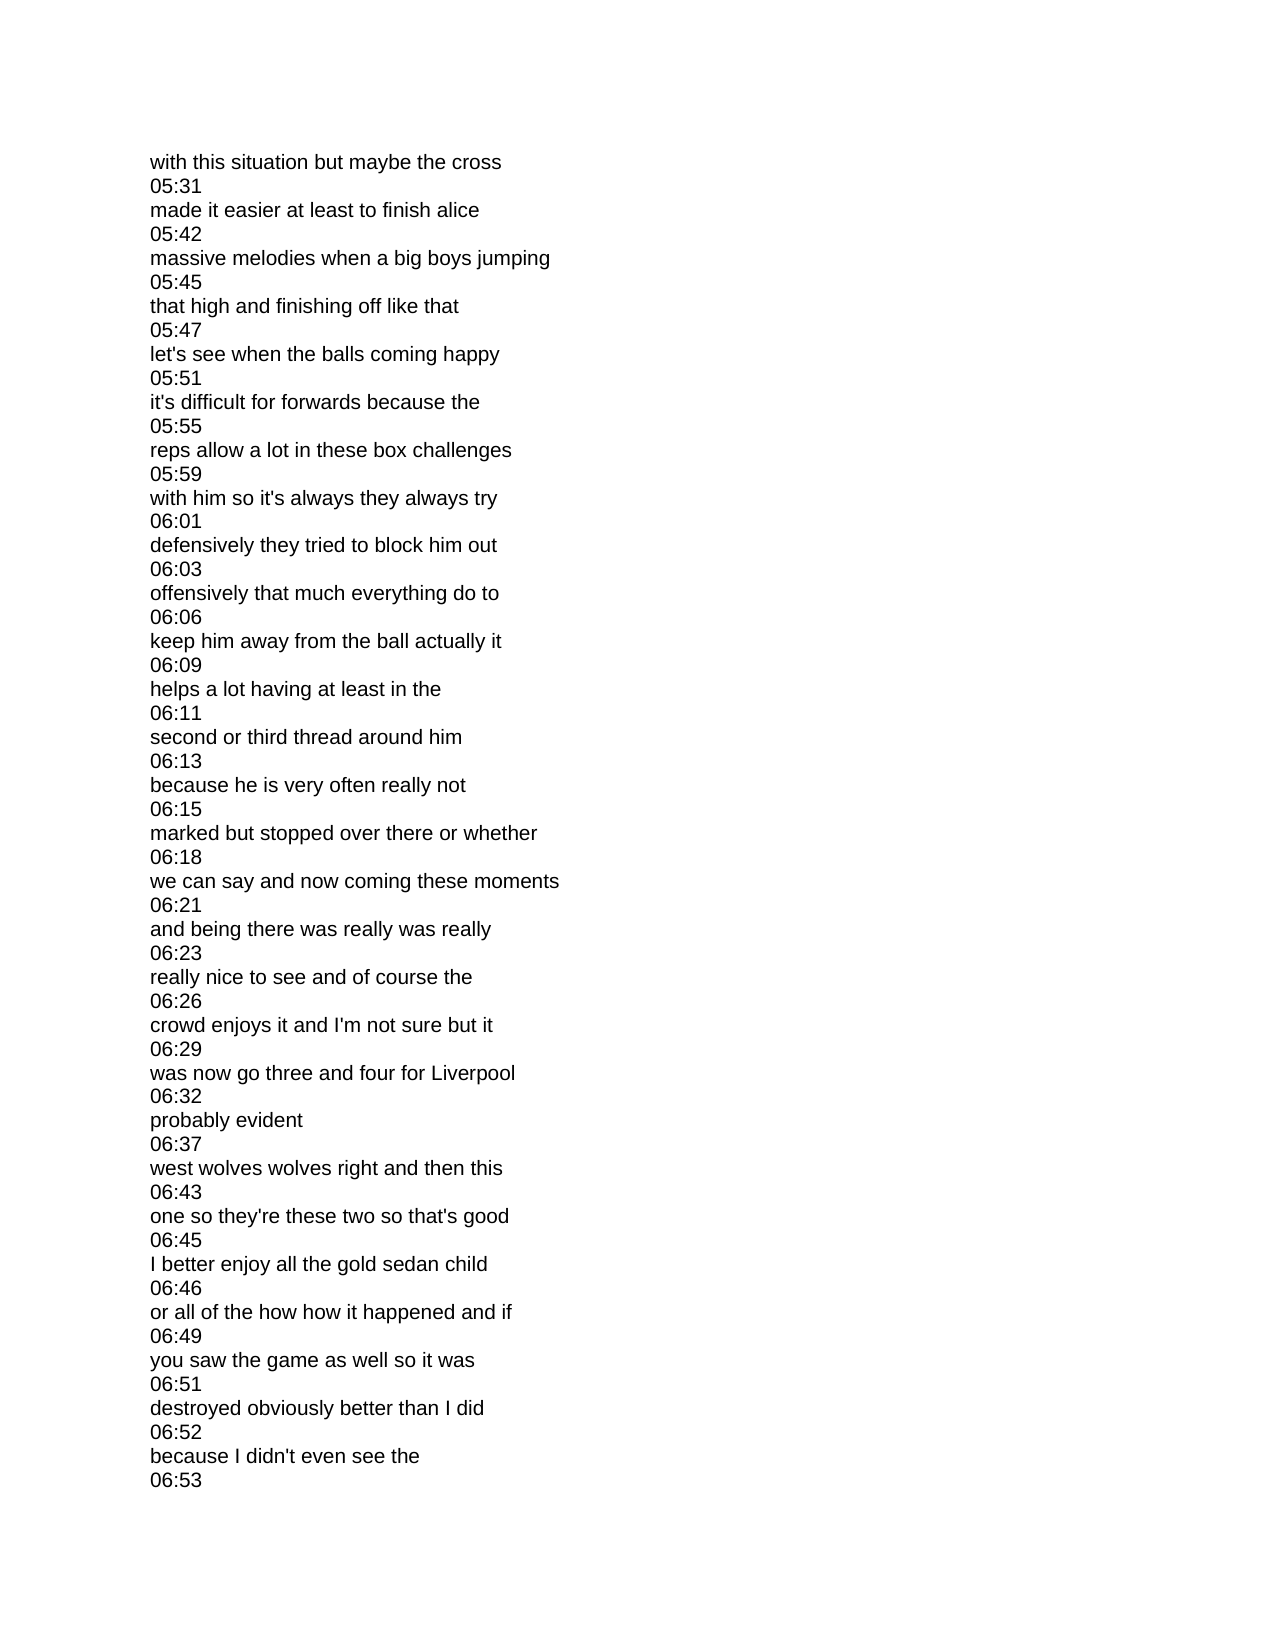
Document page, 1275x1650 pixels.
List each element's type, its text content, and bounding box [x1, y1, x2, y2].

text 05:42 [150, 222, 1125, 246]
text made it easier at least to finish alice [150, 198, 1125, 222]
text 05:47 [150, 318, 1125, 342]
text it's difficult for forwards because the [150, 389, 1125, 413]
text reps allow a lot in these box challenges [150, 437, 1125, 461]
text 05:59 [150, 461, 1125, 485]
text massive melodies when a big boys jumping [150, 246, 1125, 270]
text with him so it's always they always try [150, 485, 1125, 509]
text 05:45 [150, 270, 1125, 294]
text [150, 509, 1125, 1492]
text with this situation but maybe the cross [150, 150, 1125, 174]
text 05:51 [150, 366, 1125, 389]
text 05:55 [150, 413, 1125, 437]
text 05:31 [150, 174, 1125, 198]
text let's see when the balls coming happy [150, 342, 1125, 366]
text that high and finishing off like that [150, 294, 1125, 318]
